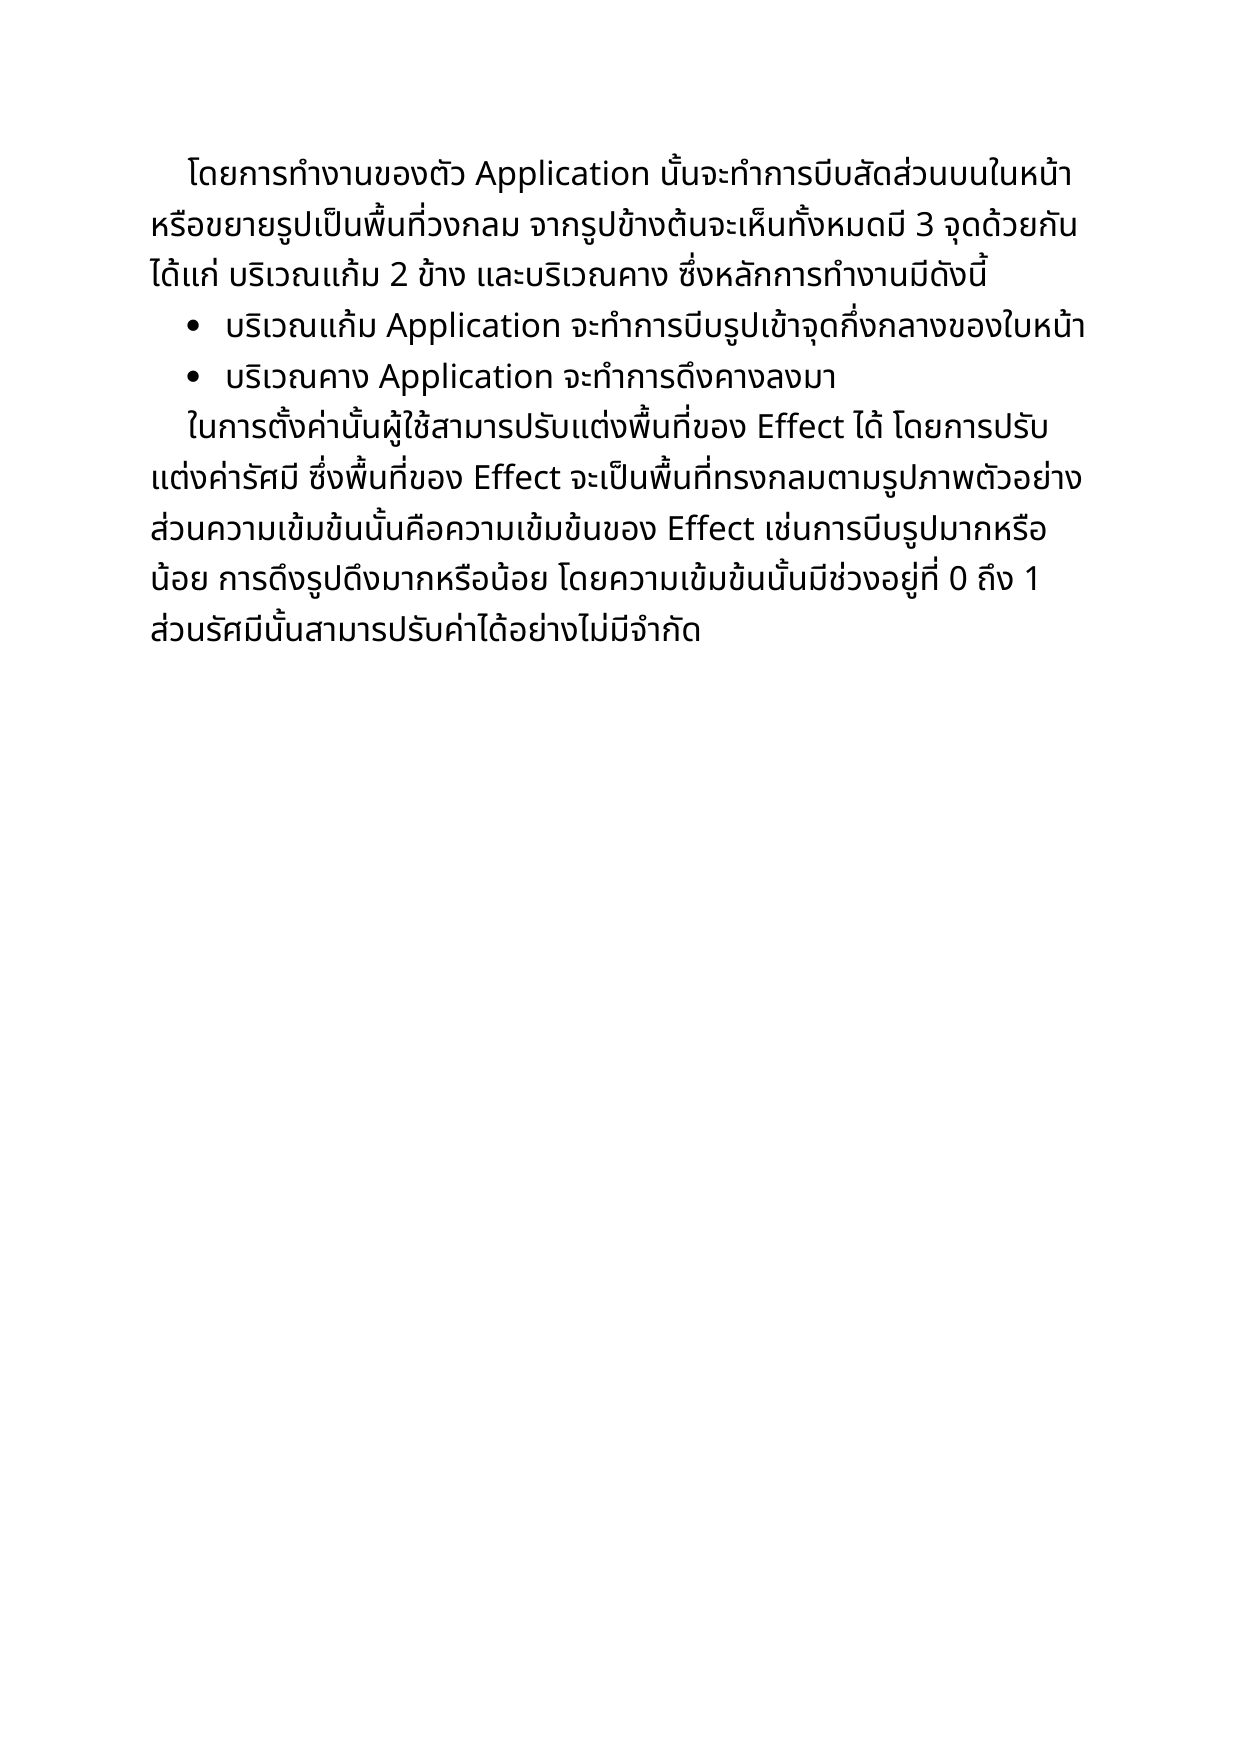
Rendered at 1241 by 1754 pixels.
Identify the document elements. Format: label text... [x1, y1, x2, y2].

list บริเวณคาง Application จะทำการดึงคางลงมา [187, 352, 1090, 403]
text ในการตั้งค่านั้นผู้ใช้สามารปรับแต่งพื้นที่ของ Effect ได้ โดยการปรับแต่งค่ารัศมี ซึ่งพื้นที่ของ Effect จะเป็นพื้นที่ทรงกลมตามรูปภาพตัวอย่าง ส่วนความเข้มข้นนั้นคือความเข้มข้นของ Effect เช่นการบีบรูปมากหรือน้อย การดึงรูปดึงมากหรือน้อย โดยความเข้มข้นนั้นมีช่วงอยู่ที่ 0 ถึง 1 ส่วนรัศมีนั้นสามารปรับค่าได้อย่างไม่มีจำกัด [150, 403, 1090, 656]
text โดยการทำงานของตัว Application นั้นจะทำการบีบสัดส่วนบนในหน้าหรือขยายรูปเป็นพื้นที่วงกลม จากรูปข้างต้นจะเห็นทั้งหมดมี 3 จุดด้วยกัน ได้แก่ บริเวณแก้ม 2 ข้าง และบริเวณคาง ซึ่งหลักการทำงานมีดังนี้ [150, 150, 1090, 302]
list บริเวณแก้ม Application จะทำการบีบรูปเข้าจุดกึ่งกลางของใบหน้า [187, 302, 1090, 352]
